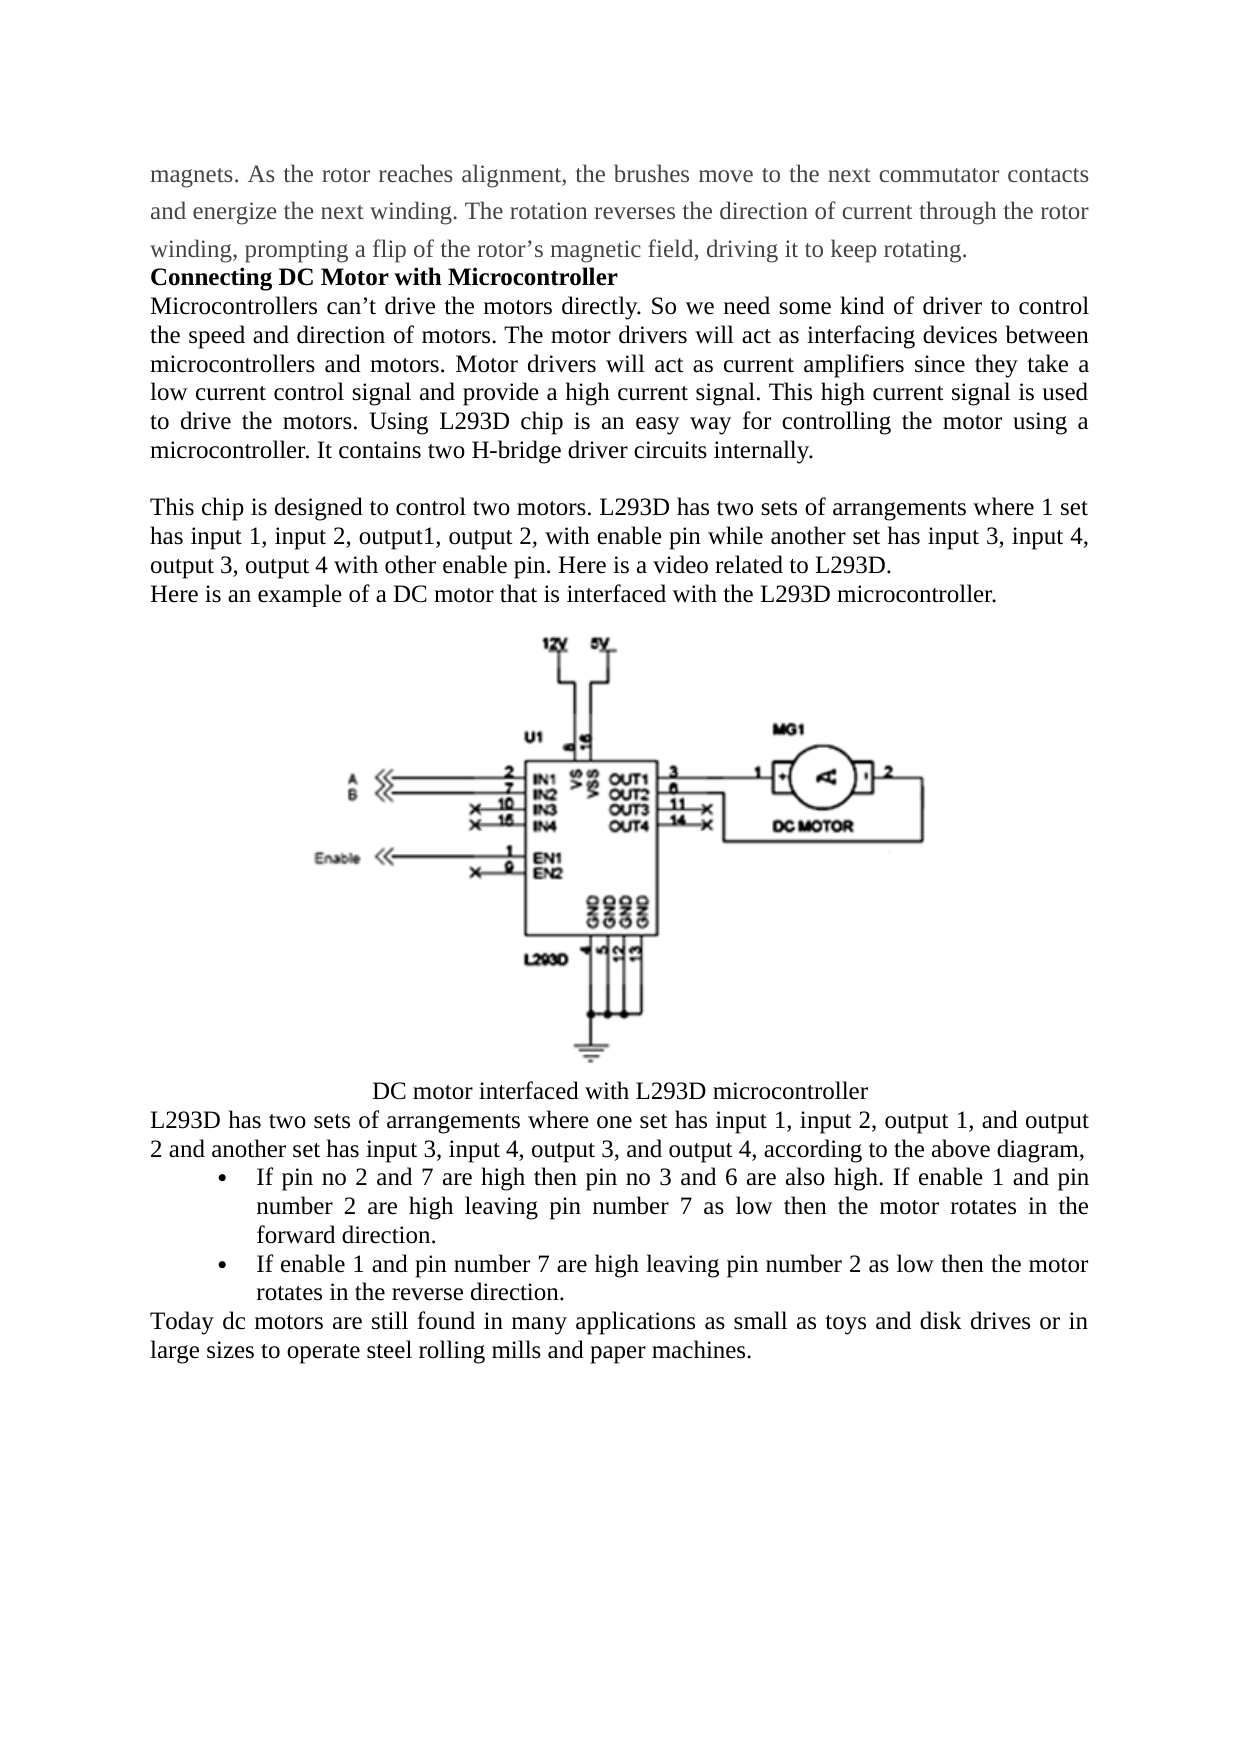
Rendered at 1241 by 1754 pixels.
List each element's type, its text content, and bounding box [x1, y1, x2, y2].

list If enable 1 and pin number 7 are high leaving pin number 2 as low then the motor rotates in the reverse direction. [219, 1249, 1090, 1306]
text Connecting DC Motor with Microcontroller [150, 262, 1090, 291]
picture [296, 607, 945, 1077]
list If pin no 2 and 7 are high then pin no 3 and 6 are also high. If enable 1 and pin number 2 are high leaving pin number 7 as low then the motor rotates in the forward direction. [219, 1162, 1090, 1249]
text Today dc motors are still found in many applications as small as toys and disk drives or in large sizes to operate steel rolling mills and paper machines. [150, 1306, 1090, 1364]
text Microcontrollers can’t drive the motors directly. So we need some kind of driver to control the speed and direction of motors. The motor drivers will act as interfacing devices between microcontrollers and motors. Motor drivers will act as current amplifiers since they take a low current control signal and provide a high current signal. This high current signal is used to drive the motors. Using L293D chip is an easy way for controlling the motor using a microcontroller. It contains two H-bridge driver circuits internally. [150, 291, 1090, 464]
text Here is an example of a DC motor that is interfaced with the L293D microcontroller. [150, 579, 1090, 607]
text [150, 150, 1090, 262]
text DC motor interfaced with L293D microcontroller [150, 1076, 1090, 1105]
text This chip is designed to control two motors. L293D has two sets of arrangements where 1 set has input 1, input 2, output1, output 2, with enable pin while another set has input 3, input 4, output 3, output 4 with other enable pin. Here is a video related to L293D. [150, 492, 1090, 579]
text L293D has two sets of arrangements where one set has input 1, input 2, output 1, and output 2 and another set has input 3, input 4, output 3, and output 4, according to the above diagram, [150, 1105, 1090, 1162]
